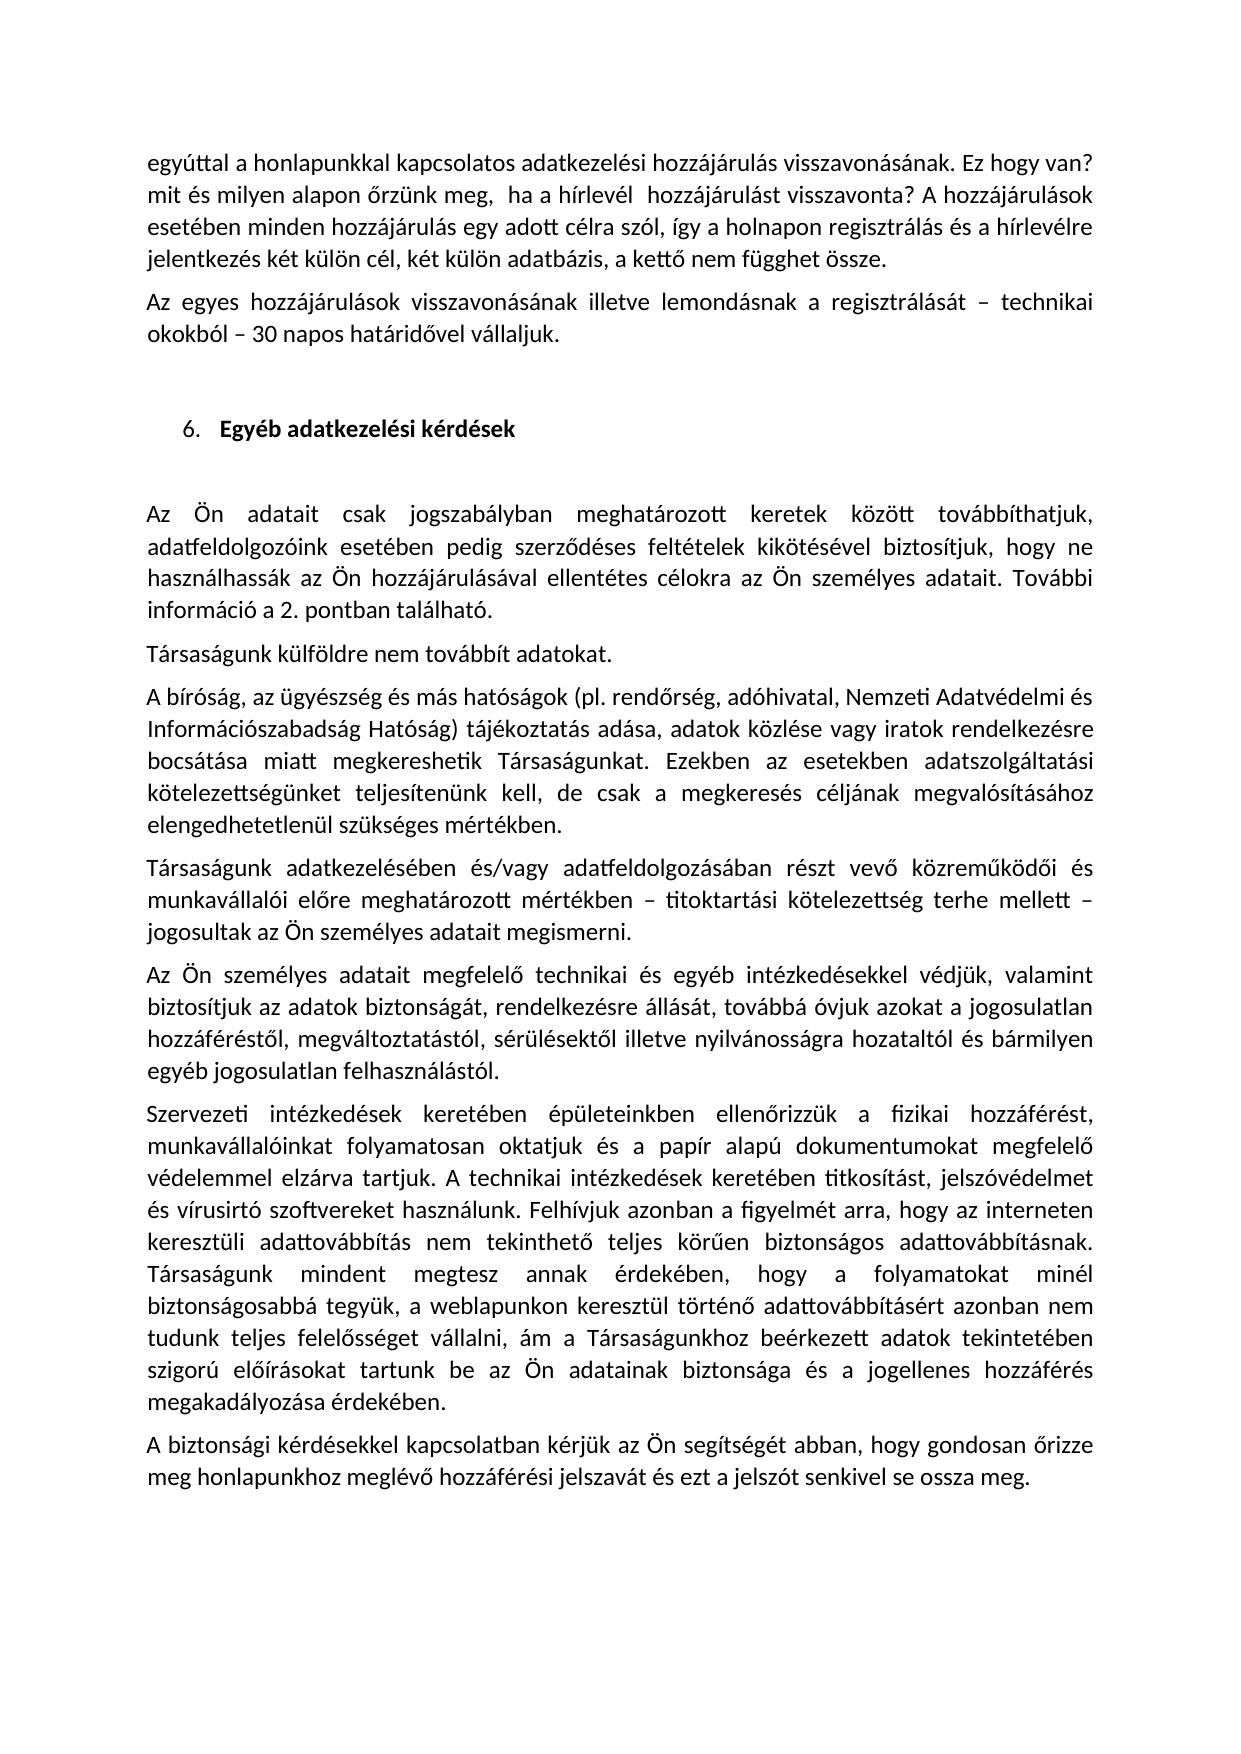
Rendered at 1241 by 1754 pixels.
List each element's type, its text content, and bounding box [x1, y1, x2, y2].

text Társaságunk adatkezelésében és/vagy adatfeldolgozásában részt vevő közreműködői és munkavállalói előre meghatározott mértékben – titoktartási kötelezettség terhe mellett – jogosultak az Ön személyes adatait megismerni. [146, 852, 1095, 946]
text A bíróság, az ügyészség és más hatóságok (pl. rendőrség, adóhivatal, Nemzeti Adatvédelmi és Információszabadság Hatóság) tájékoztatás adása, adatok közlése vagy iratok rendelkezésre bocsátása miatt megkereshetik Társaságunkat. Ezekben az esetekben adatszolgáltatási kötelezettségünket teljesítenünk kell, de csak a megkeresés céljának megvalósításához elengedhetetlenül szükséges mértékben. [146, 681, 1095, 839]
list Egyéb adatkezelési kérdések [182, 413, 1095, 443]
text Az Ön adatait csak jogszabályban meghatározott keretek között továbbíthatjuk, adatfeldolgozóink esetében pedig szerződéses feltételek kikötésével biztosítjuk, hogy ne használhassák az Ön hozzájárulásával ellentétes célokra az Ön személyes adatait. További információ a 2. pontban található. [146, 499, 1095, 625]
text Társaságunk külföldre nem továbbít adatokat. [146, 638, 1095, 668]
text A biztonsági kérdésekkel kapcsolatban kérjük az Ön segítségét abban, hogy gondosan őrizze meg honlapunkhoz meglévő hozzáférési jelszavát és ezt a jelszót senkivel se ossza meg. [146, 1429, 1095, 1491]
text Az Ön személyes adatait megfelelő technikai és egyéb intézkedésekkel védjük, valamint biztosítjuk az adatok biztonságát, rendelkezésre állását, továbbá óvjuk azokat a jogosulatlan hozzáféréstől, megváltoztatástól, sérülésektől illetve nyilvánosságra hozataltól és bármilyen egyéb jogosulatlan felhasználástól. [146, 959, 1095, 1085]
text Az egyes hozzájárulások visszavonásának illetve lemondásnak a regisztrálását – technikai okokból – 30 napos határidővel vállaljuk. [146, 287, 1095, 349]
text Szervezeti intézkedések keretében épületeinkben ellenőrizzük a fizikai hozzáférést, munkavállalóinkat folyamatosan oktatjuk és a papír alapú dokumentumokat megfelelő védelemmel elzárva tartjuk. A technikai intézkedések keretében titkosítást, jelszóvédelmet és vírusirtó szoftvereket használunk. Felhívjuk azonban a figyelmét arra, hogy az interneten keresztüli adattovábbítás nem tekinthető teljes körűen biztonságos adattovábbításnak. Társaságunk mindent megtesz annak érdekében, hogy a folyamatokat minél biztonságosabbá tegyük, a weblapunkon keresztül történő adattovábbításért azonban nem tudunk teljes felelősséget vállalni, ám a Társaságunkhoz beérkezett adatok tekintetében szigorú előírásokat tartunk be az Ön adatainak biztonsága és a jogellenes hozzáférés megakadályozása érdekében. [146, 1098, 1095, 1416]
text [146, 147, 1095, 274]
